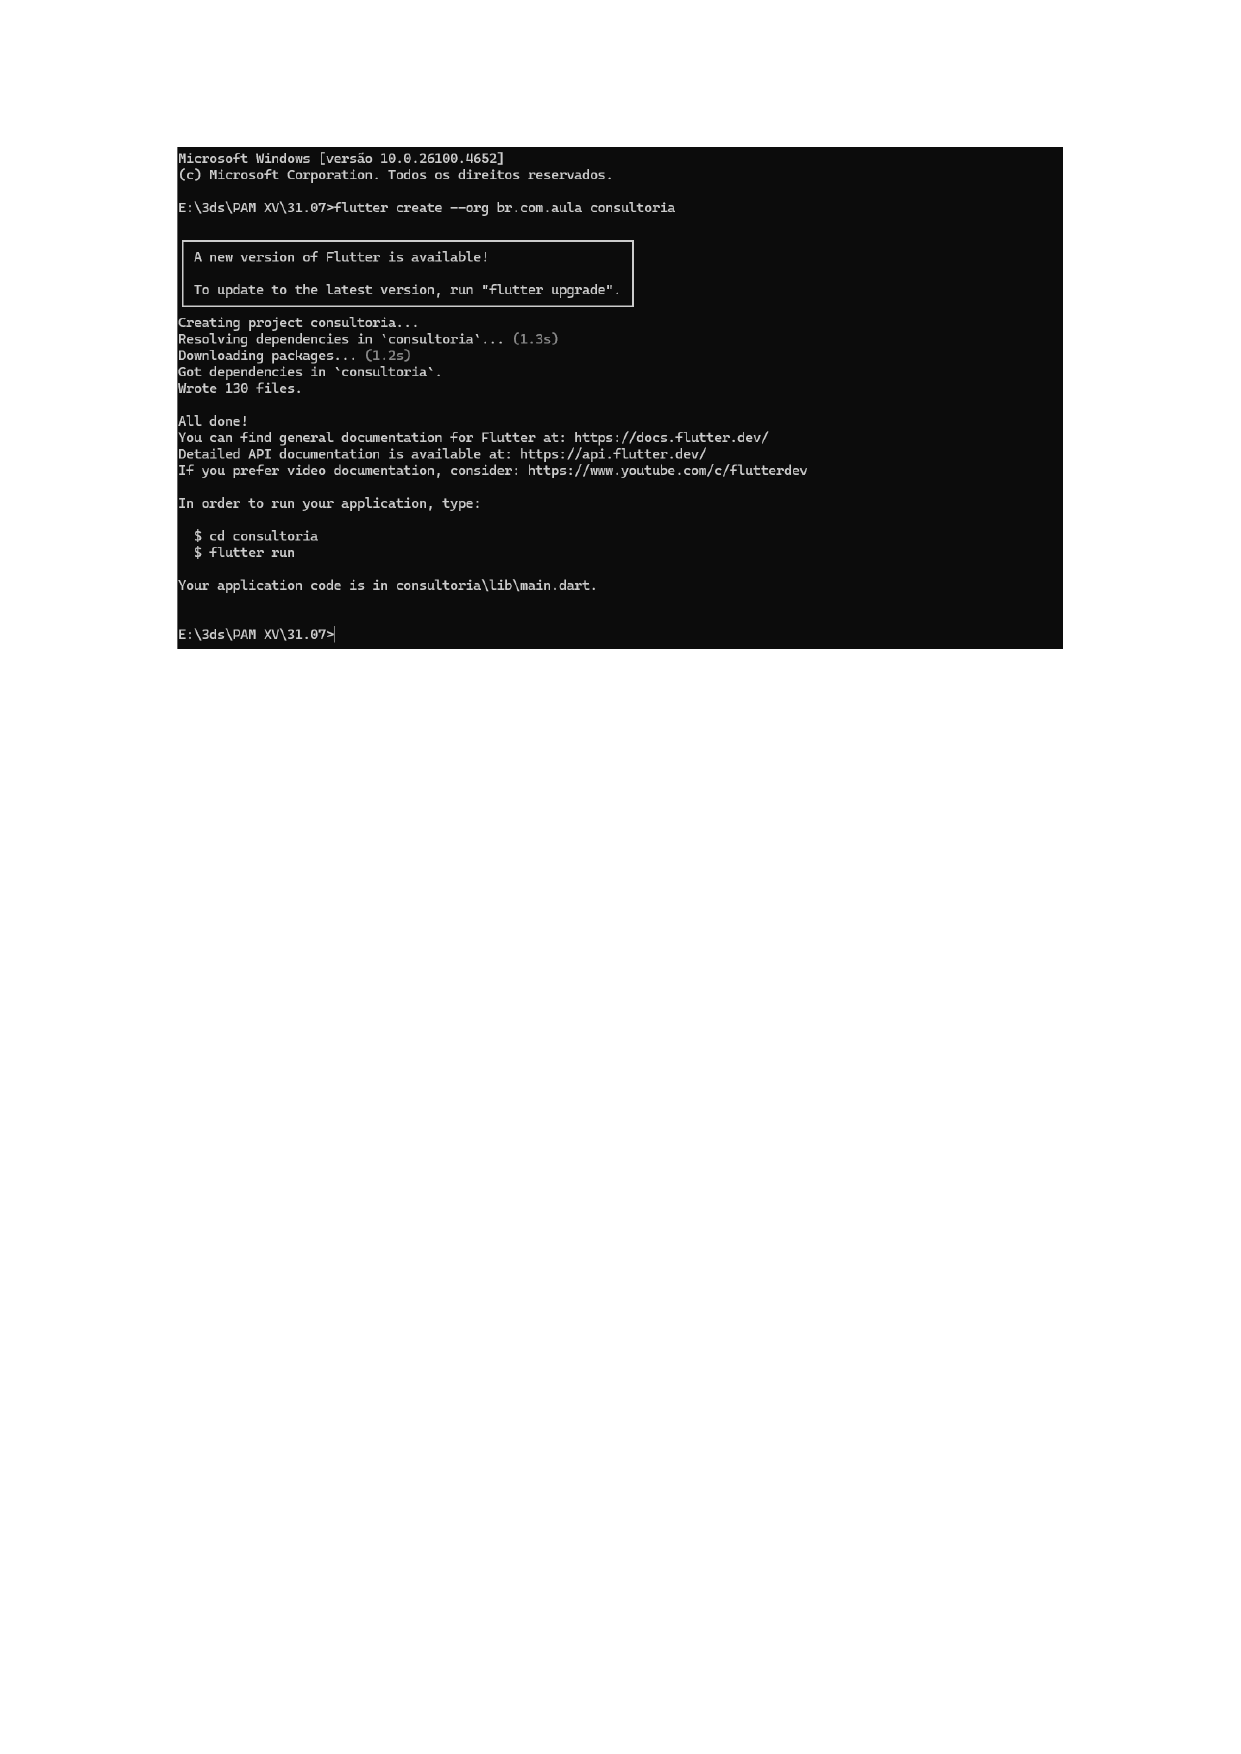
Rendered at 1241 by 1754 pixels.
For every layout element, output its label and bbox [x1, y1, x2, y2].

picture [177, 147, 1063, 649]
